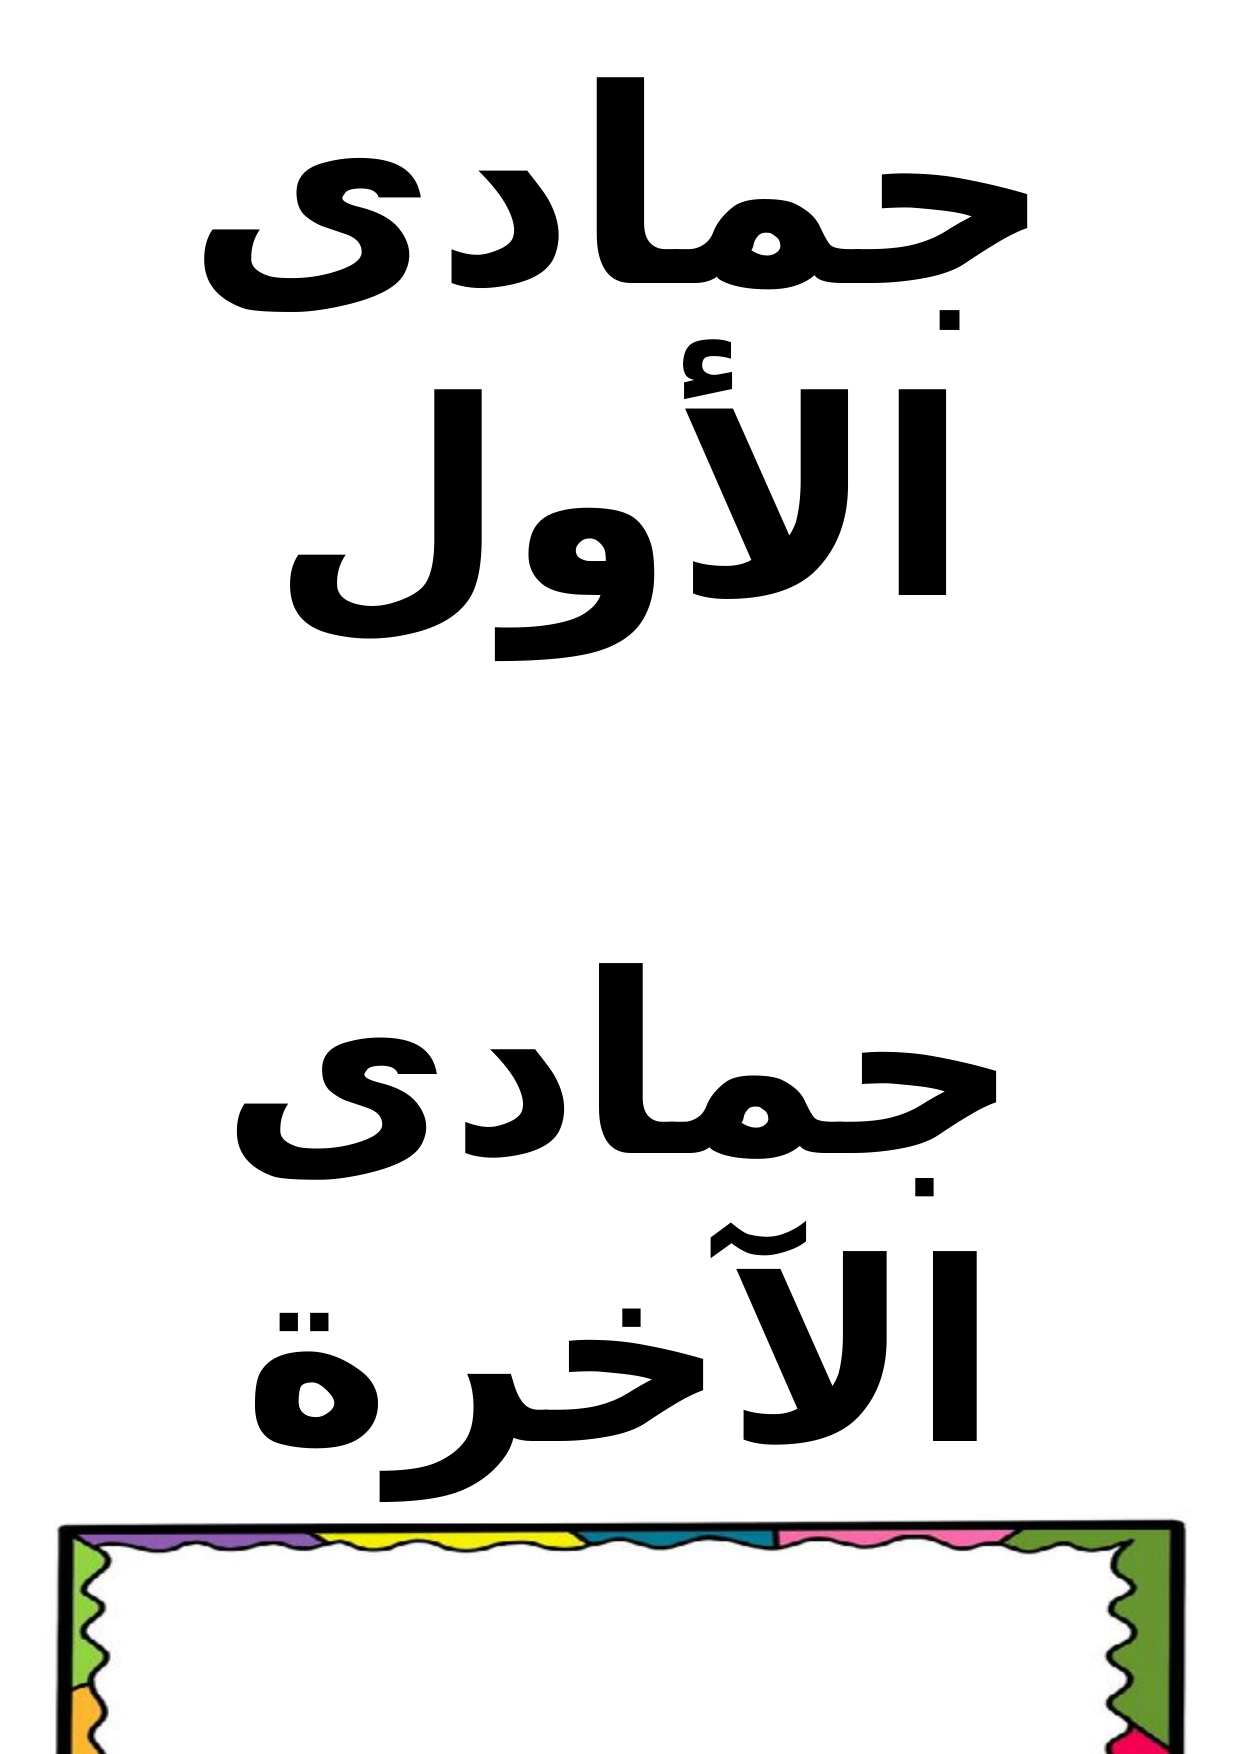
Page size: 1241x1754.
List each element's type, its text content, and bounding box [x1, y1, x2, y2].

text جمادى الآخرة [29, 919, 1211, 1494]
picture [0, 1507, 1241, 1754]
text جمادى الأول [29, 29, 1211, 652]
